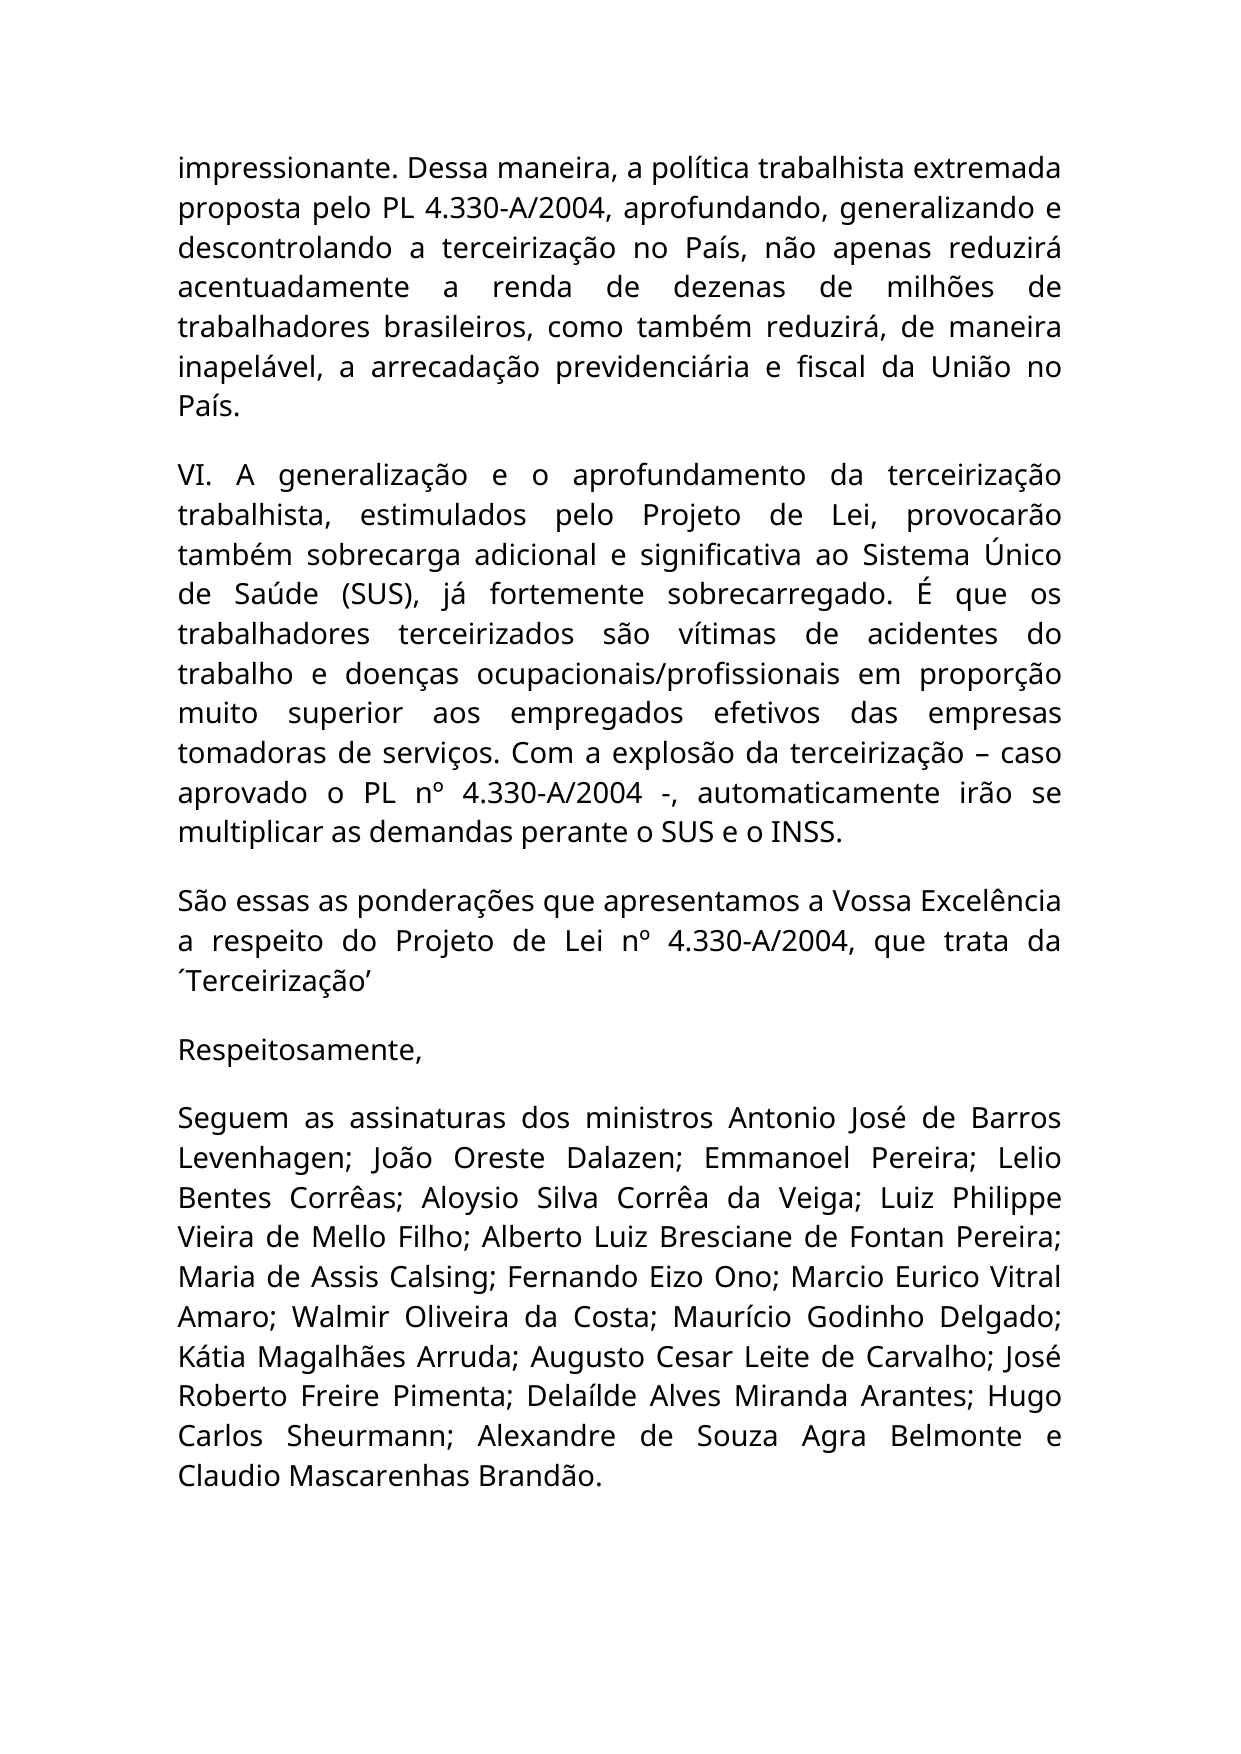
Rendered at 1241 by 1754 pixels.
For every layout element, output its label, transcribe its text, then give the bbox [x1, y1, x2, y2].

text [177, 148, 1063, 425]
text Respeitosamente, [177, 1029, 1063, 1068]
text São essas as ponderações que apresentamos a Vossa Excelência a respeito do Projeto de Lei nº 4.330-A/2004, que trata da ´Terceirização’ [177, 881, 1063, 1000]
text VI. A generalização e o aprofundamento da terceirização trabalhista, estimulados pelo Projeto de Lei, provocarão também sobrecarga adicional e significativa ao Sistema Único de Saúde (SUS), já fortemente sobrecarregado. É que os trabalhadores terceirizados são vítimas de acidentes do trabalho e doenças ocupacionais/profissionais em proporção muito superior aos empregados efetivos das empresas tomadoras de serviços. Com a explosão da terceirização – caso aprovado o PL nº 4.330-A/2004 -, automaticamente irão se multiplicar as demandas perante o SUS e o INSS. [177, 454, 1063, 851]
text Seguem as assinaturas dos ministros Antonio José de Barros Levenhagen; João Oreste Dalazen; Emmanoel Pereira; Lelio Bentes Corrêas; Aloysio Silva Corrêa da Veiga; Luiz Philippe Vieira de Mello Filho; Alberto Luiz Bresciane de Fontan Pereira; Maria de Assis Calsing; Fernando Eizo Ono; Marcio Eurico Vitral Amaro; Walmir Oliveira da Costa; Maurício Godinho Delgado; Kátia Magalhães Arruda; Augusto Cesar Leite de Carvalho; José Roberto Freire Pimenta; Delaílde Alves Miranda Arantes; Hugo Carlos Sheurmann; Alexandre de Souza Agra Belmonte e Claudio Mascarenhas Brandão. [177, 1098, 1063, 1494]
